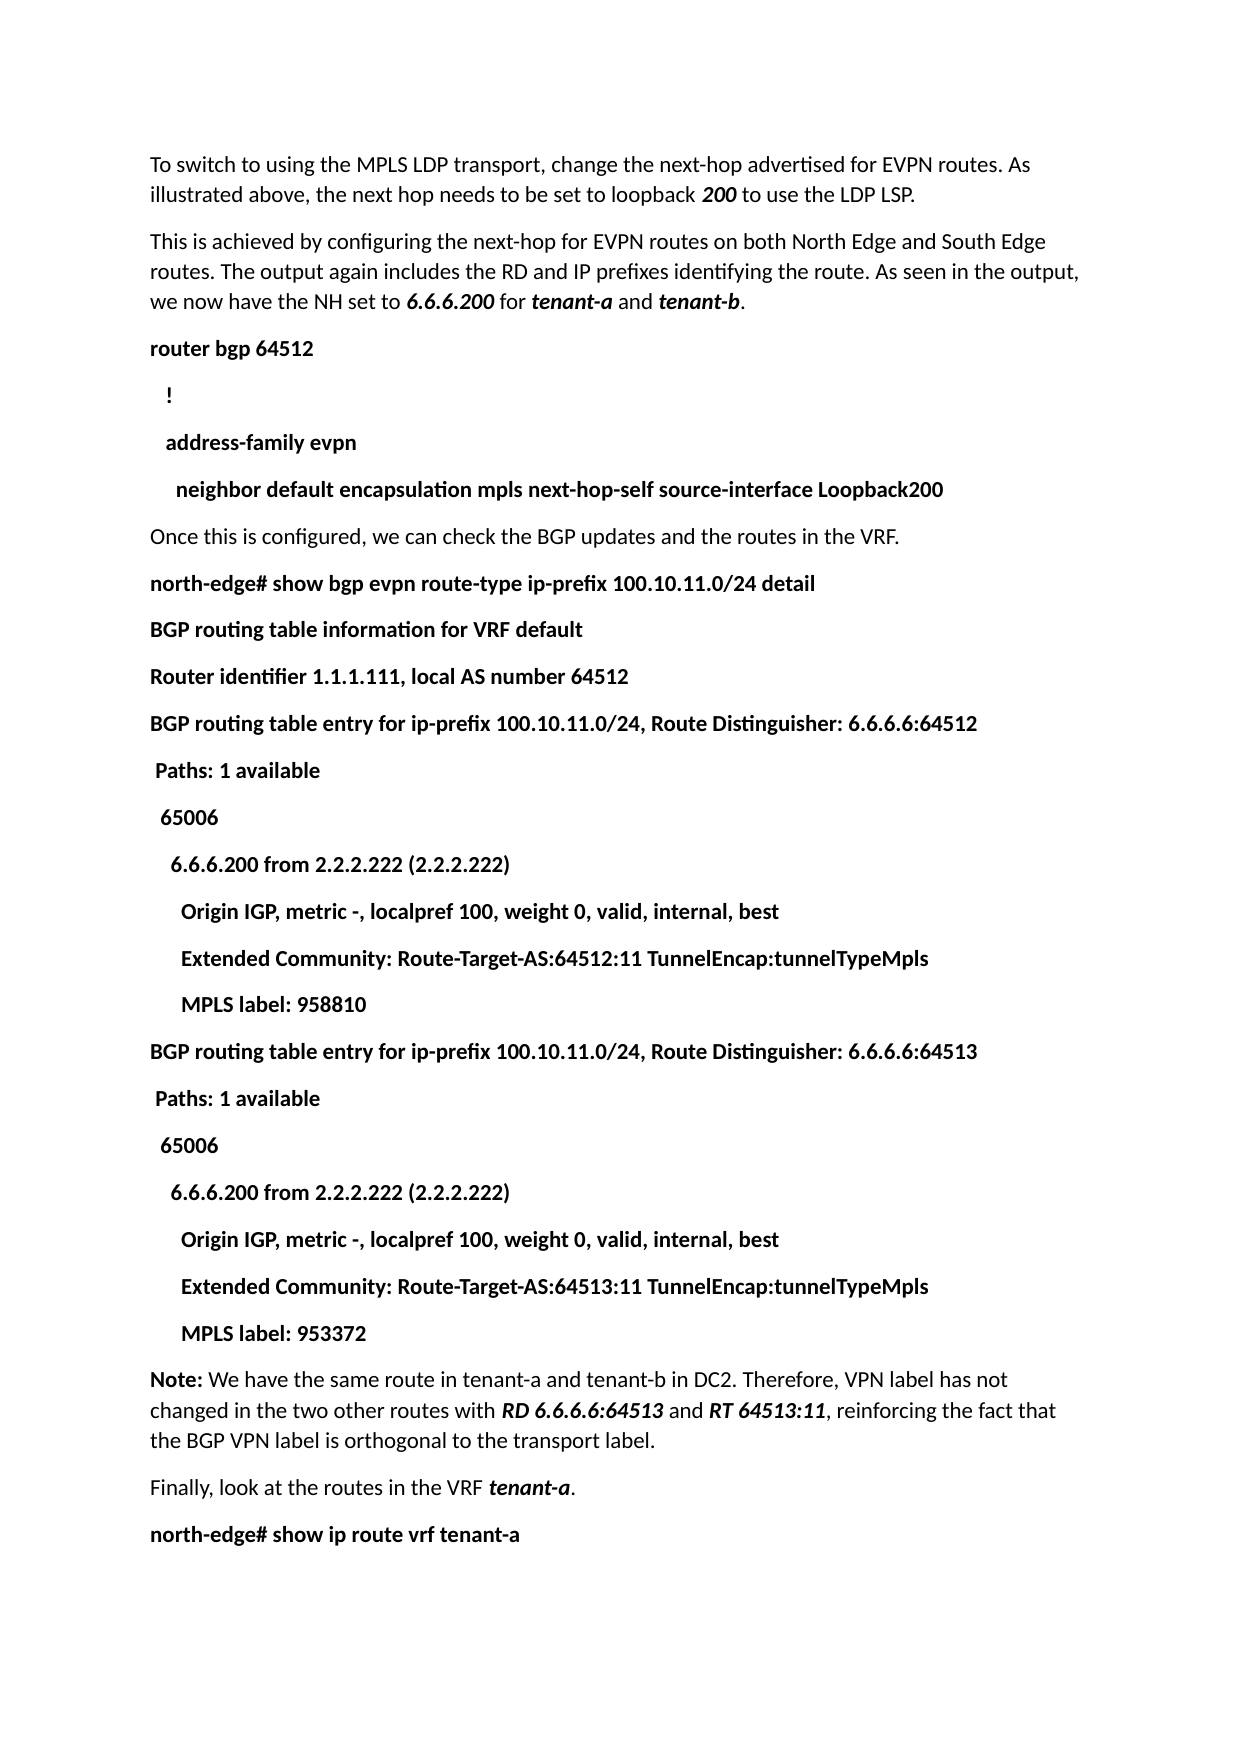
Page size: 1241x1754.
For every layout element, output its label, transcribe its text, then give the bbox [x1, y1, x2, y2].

text Origin IGP, metric -, localpref 100, weight 0, valid, internal, best [150, 1225, 1090, 1253]
text ! [150, 381, 1090, 409]
text 6.6.6.200 from 2.2.2.222 (2.2.2.222) [150, 850, 1090, 878]
text address-family evpn [150, 428, 1090, 456]
text This is achieved by configuring the next-hop for EVPN routes on both North Edge and South Edge routes. The output again includes the RD and IP prefixes identifying the route. As seen in the output, we now have the NH set to 6.6.6.200 for tenant-a and tenant-b. [150, 227, 1090, 316]
text BGP routing table entry for ip-prefix 100.10.11.0/24, Route Distinguisher: 6.6.6.6:64513 [150, 1037, 1090, 1066]
text Extended Community: Route-Target-AS:64513:11 TunnelEncap:tunnelTypeMpls [150, 1272, 1090, 1300]
text MPLS label: 953372 [150, 1319, 1090, 1347]
text Router identifier 1.1.1.111, local AS number 64512 [150, 662, 1090, 691]
text Extended Community: Route-Target-AS:64512:11 TunnelEncap:tunnelTypeMpls [150, 944, 1090, 972]
text 65006 [150, 803, 1090, 831]
text north-edge# show bgp evpn route-type ip-prefix 100.10.11.0/24 detail [150, 569, 1090, 597]
text BGP routing table entry for ip-prefix 100.10.11.0/24, Route Distinguisher: 6.6.6.6:64512 [150, 709, 1090, 737]
text Paths: 1 available [150, 1084, 1090, 1112]
text Paths: 1 available [150, 756, 1090, 784]
text BGP routing table information for VRF default [150, 616, 1090, 644]
text router bgp 64512 [150, 334, 1090, 362]
text Once this is configured, we can check the BGP updates and the routes in the VRF. [150, 522, 1090, 550]
text 6.6.6.200 from 2.2.2.222 (2.2.2.222) [150, 1178, 1090, 1206]
text neighbor default encapsulation mpls next-hop-self source-interface Loopback200 [150, 475, 1090, 503]
text MPLS label: 958810 [150, 991, 1090, 1019]
text Origin IGP, metric -, localpref 100, weight 0, valid, internal, best [150, 897, 1090, 925]
text Note: We have the same route in tenant-a and tenant-b in DC2. Therefore, VPN label has not changed in the two other routes with RD 6.6.6.6:64513 and RT 64513:11, reinforcing the fact that the BGP VPN label is orthogonal to the transport label. [150, 1366, 1090, 1454]
text 65006 [150, 1131, 1090, 1159]
text Finally, look at the routes in the VRF tenant-a. [150, 1473, 1090, 1501]
text north-edge# show ip route vrf tenant-a [150, 1520, 1090, 1548]
text To switch to using the MPLS LDP transport, change the next-hop advertised for EVPN routes. As illustrated above, the next hop needs to be set to loopback 200 to use the LDP LSP. [150, 150, 1090, 208]
